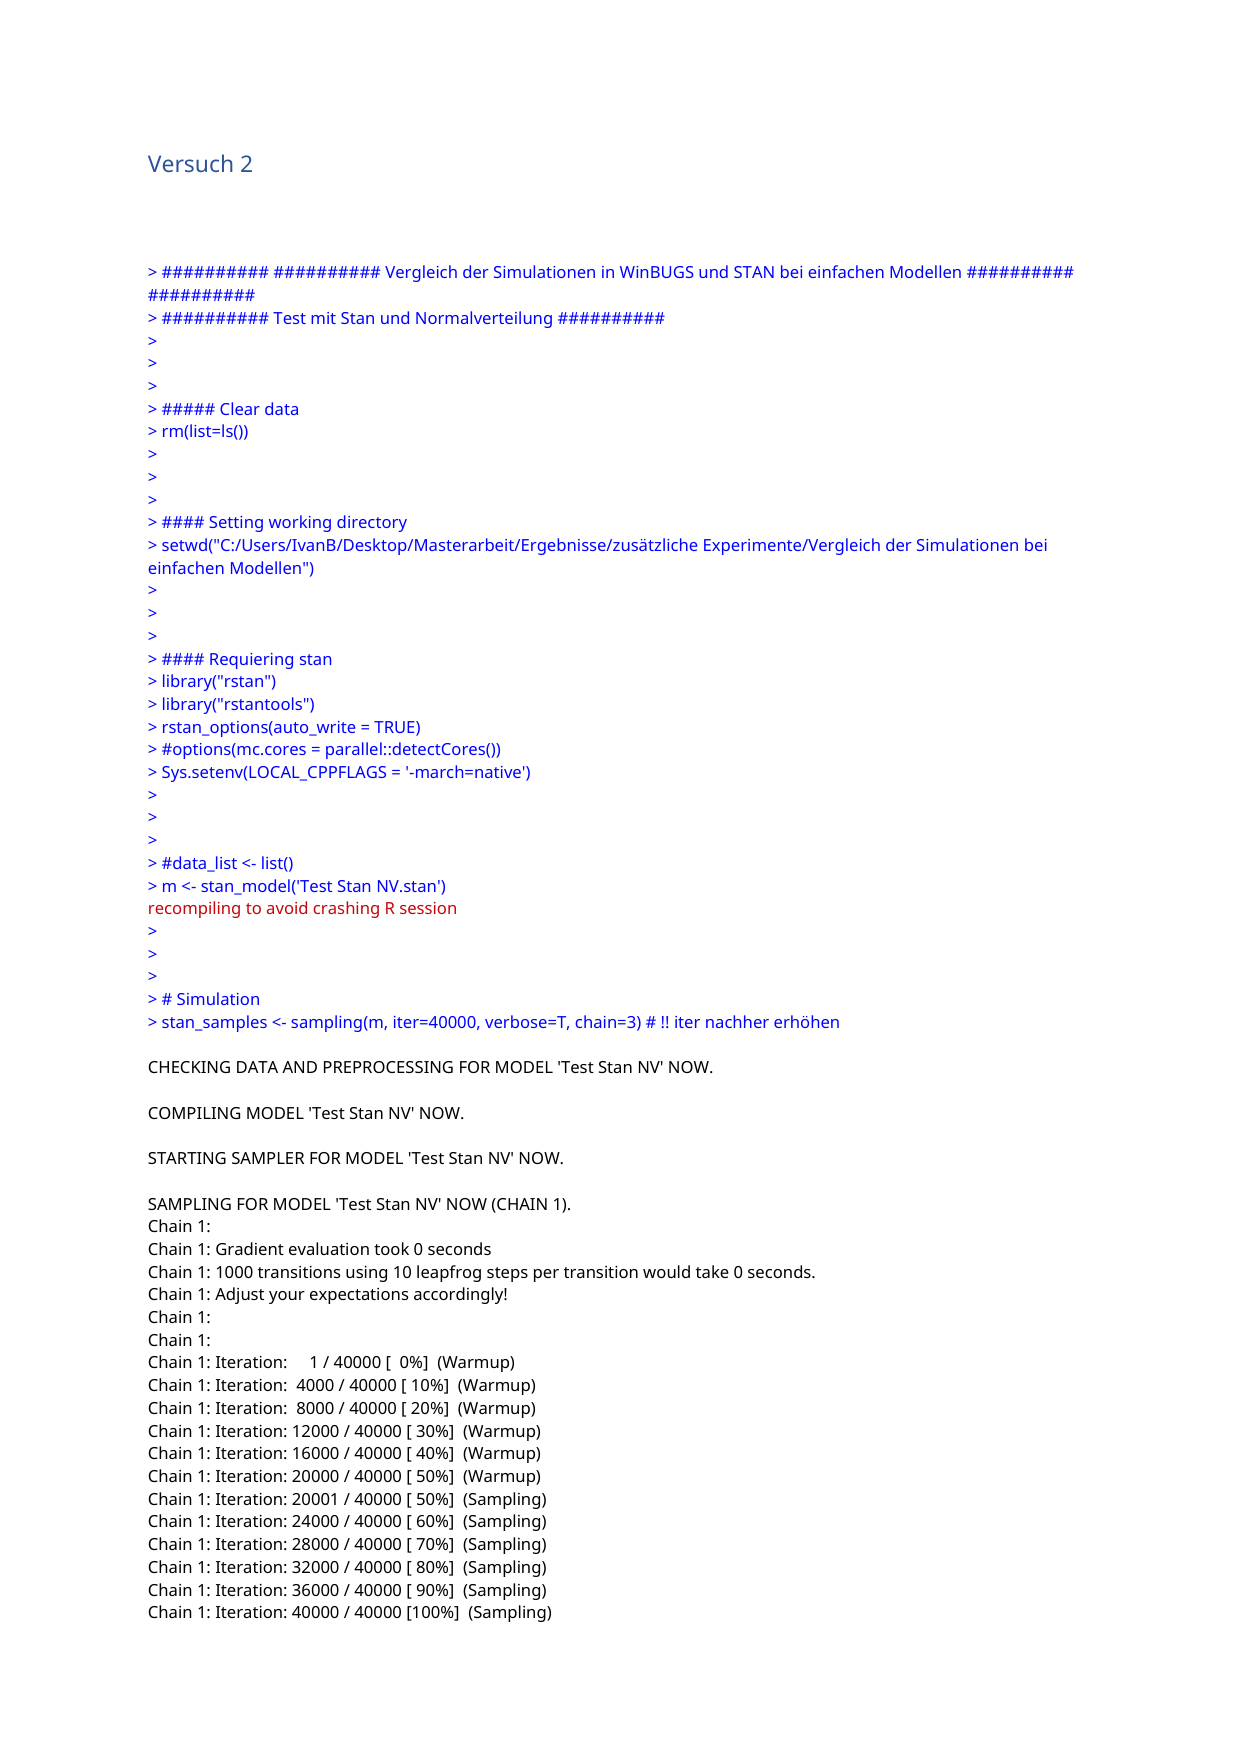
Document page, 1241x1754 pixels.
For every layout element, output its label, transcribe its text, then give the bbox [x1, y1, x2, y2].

text > #### Setting working directory [148, 511, 1093, 534]
text Chain 1: Iteration: 20001 / 40000 [ 50%] (Sampling) [148, 1487, 1093, 1510]
text Chain 1: 1000 transitions using 10 leapfrog steps per transition would take 0 seconds. [148, 1260, 1093, 1283]
text Chain 1: [148, 1215, 1093, 1238]
text Chain 1: Iteration: 32000 / 40000 [ 80%] (Sampling) [148, 1556, 1093, 1578]
text > [148, 806, 1093, 829]
text Chain 1: Iteration: 24000 / 40000 [ 60%] (Sampling) [148, 1510, 1093, 1533]
text > [148, 624, 1093, 647]
text > [148, 965, 1093, 988]
text > #data_list <- list() [148, 852, 1093, 874]
text > [148, 942, 1093, 965]
text Chain 1: Iteration: 4000 / 40000 [ 10%] (Warmup) [148, 1374, 1093, 1397]
text > [148, 443, 1093, 466]
text > [148, 829, 1093, 852]
text Chain 1: Iteration: 12000 / 40000 [ 30%] (Warmup) [148, 1419, 1093, 1442]
text > [148, 579, 1093, 602]
text > [148, 352, 1093, 375]
text > [148, 920, 1093, 942]
text STARTING SAMPLER FOR MODEL 'Test Stan NV' NOW. [148, 1147, 1093, 1169]
text COMPILING MODEL 'Test Stan NV' NOW. [148, 1101, 1093, 1124]
text > ########## ########## Vergleich der Simulationen in WinBUGS und STAN bei einfachen Modellen ########## ########## [148, 261, 1093, 307]
text > [148, 466, 1093, 488]
text > library("rstan") [148, 670, 1093, 693]
text > m <- stan_model('Test Stan NV.stan') [148, 874, 1093, 897]
text Chain 1: [148, 1306, 1093, 1328]
text > library("rstantools") [148, 693, 1093, 715]
text > Sys.setenv(LOCAL_CPPFLAGS = '-march=native') [148, 761, 1093, 783]
text Chain 1: Iteration: 36000 / 40000 [ 90%] (Sampling) [148, 1578, 1093, 1601]
text Chain 1: Iteration: 16000 / 40000 [ 40%] (Warmup) [148, 1442, 1093, 1465]
text Chain 1: Adjust your expectations accordingly! [148, 1283, 1093, 1306]
text CHECKING DATA AND PREPROCESSING FOR MODEL 'Test Stan NV' NOW. [148, 1056, 1093, 1079]
text Chain 1: Iteration: 40000 / 40000 [100%] (Sampling) [148, 1601, 1093, 1624]
text > #### Requiering stan [148, 647, 1093, 670]
text > ########## Test mit Stan und Normalverteilung ########## [148, 307, 1093, 329]
text > [148, 375, 1093, 397]
text > [148, 329, 1093, 352]
text > stan_samples <- sampling(m, iter=40000, verbose=T, chain=3) # !! iter nachher erhöhen [148, 1011, 1093, 1033]
text Chain 1: Iteration: 1 / 40000 [ 0%] (Warmup) [148, 1351, 1093, 1374]
text > setwd("C:/Users/IvanB/Desktop/Masterarbeit/Ergebnisse/zusätzliche Experimente/Vergleich der Simulationen bei einfachen Modellen") [148, 534, 1093, 579]
text > rstan_options(auto_write = TRUE) [148, 715, 1093, 738]
text Chain 1: Iteration: 20000 / 40000 [ 50%] (Warmup) [148, 1465, 1093, 1487]
subtitle Versuch 2 [148, 148, 1093, 179]
text > [148, 602, 1093, 624]
text Chain 1: Gradient evaluation took 0 seconds [148, 1238, 1093, 1260]
text Chain 1: Iteration: 8000 / 40000 [ 20%] (Warmup) [148, 1397, 1093, 1419]
text > # Simulation [148, 988, 1093, 1011]
text > [148, 783, 1093, 806]
text SAMPLING FOR MODEL 'Test Stan NV' NOW (CHAIN 1). [148, 1192, 1093, 1215]
text > rm(list=ls()) [148, 420, 1093, 443]
text > [148, 488, 1093, 511]
text > #options(mc.cores = parallel::detectCores()) [148, 738, 1093, 761]
text > ##### Clear data [148, 397, 1093, 420]
text recompiling to avoid crashing R session [148, 897, 1093, 920]
text Chain 1: Iteration: 28000 / 40000 [ 70%] (Sampling) [148, 1533, 1093, 1556]
text Chain 1: [148, 1328, 1093, 1351]
